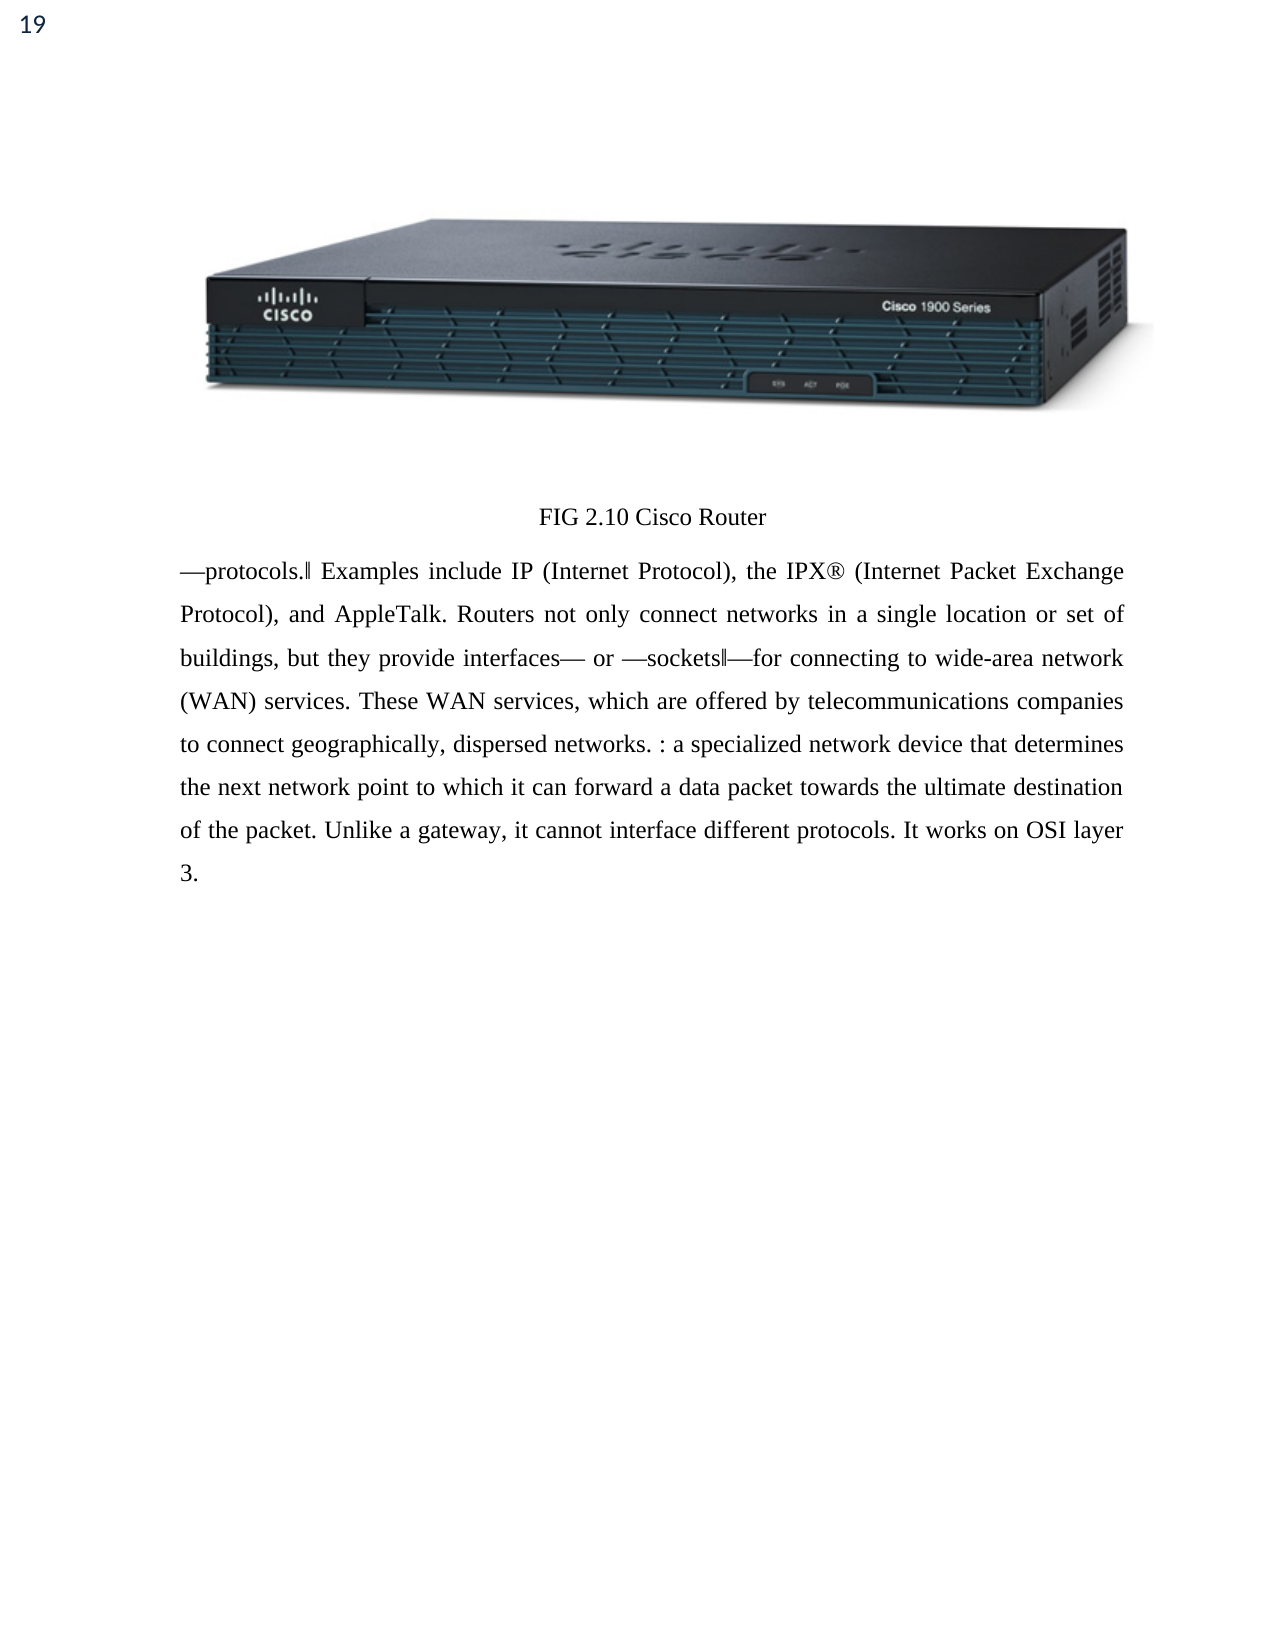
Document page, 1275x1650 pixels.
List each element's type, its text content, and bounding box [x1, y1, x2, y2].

text FIG 2.10 Cisco Router [180, 502, 1125, 531]
picture [180, 150, 1155, 478]
text ―protocols.‖ Examples include IP (Internet Protocol), the IPX® (Internet Packet Exchange Protocol), and AppleTalk. Routers not only connect networks in a single location or set of buildings, but they provide interfaces— or ―sockets‖—for connecting to wide-area network (WAN) services. These WAN services, which are offered by telecommunications companies to connect geographically, dispersed networks. : a specialized network device that determines the next network point to which it can forward a data packet towards the ultimate destination of the packet. Unlike a gateway, it cannot interface different protocols. It works on OSI layer 3. [180, 556, 1125, 887]
